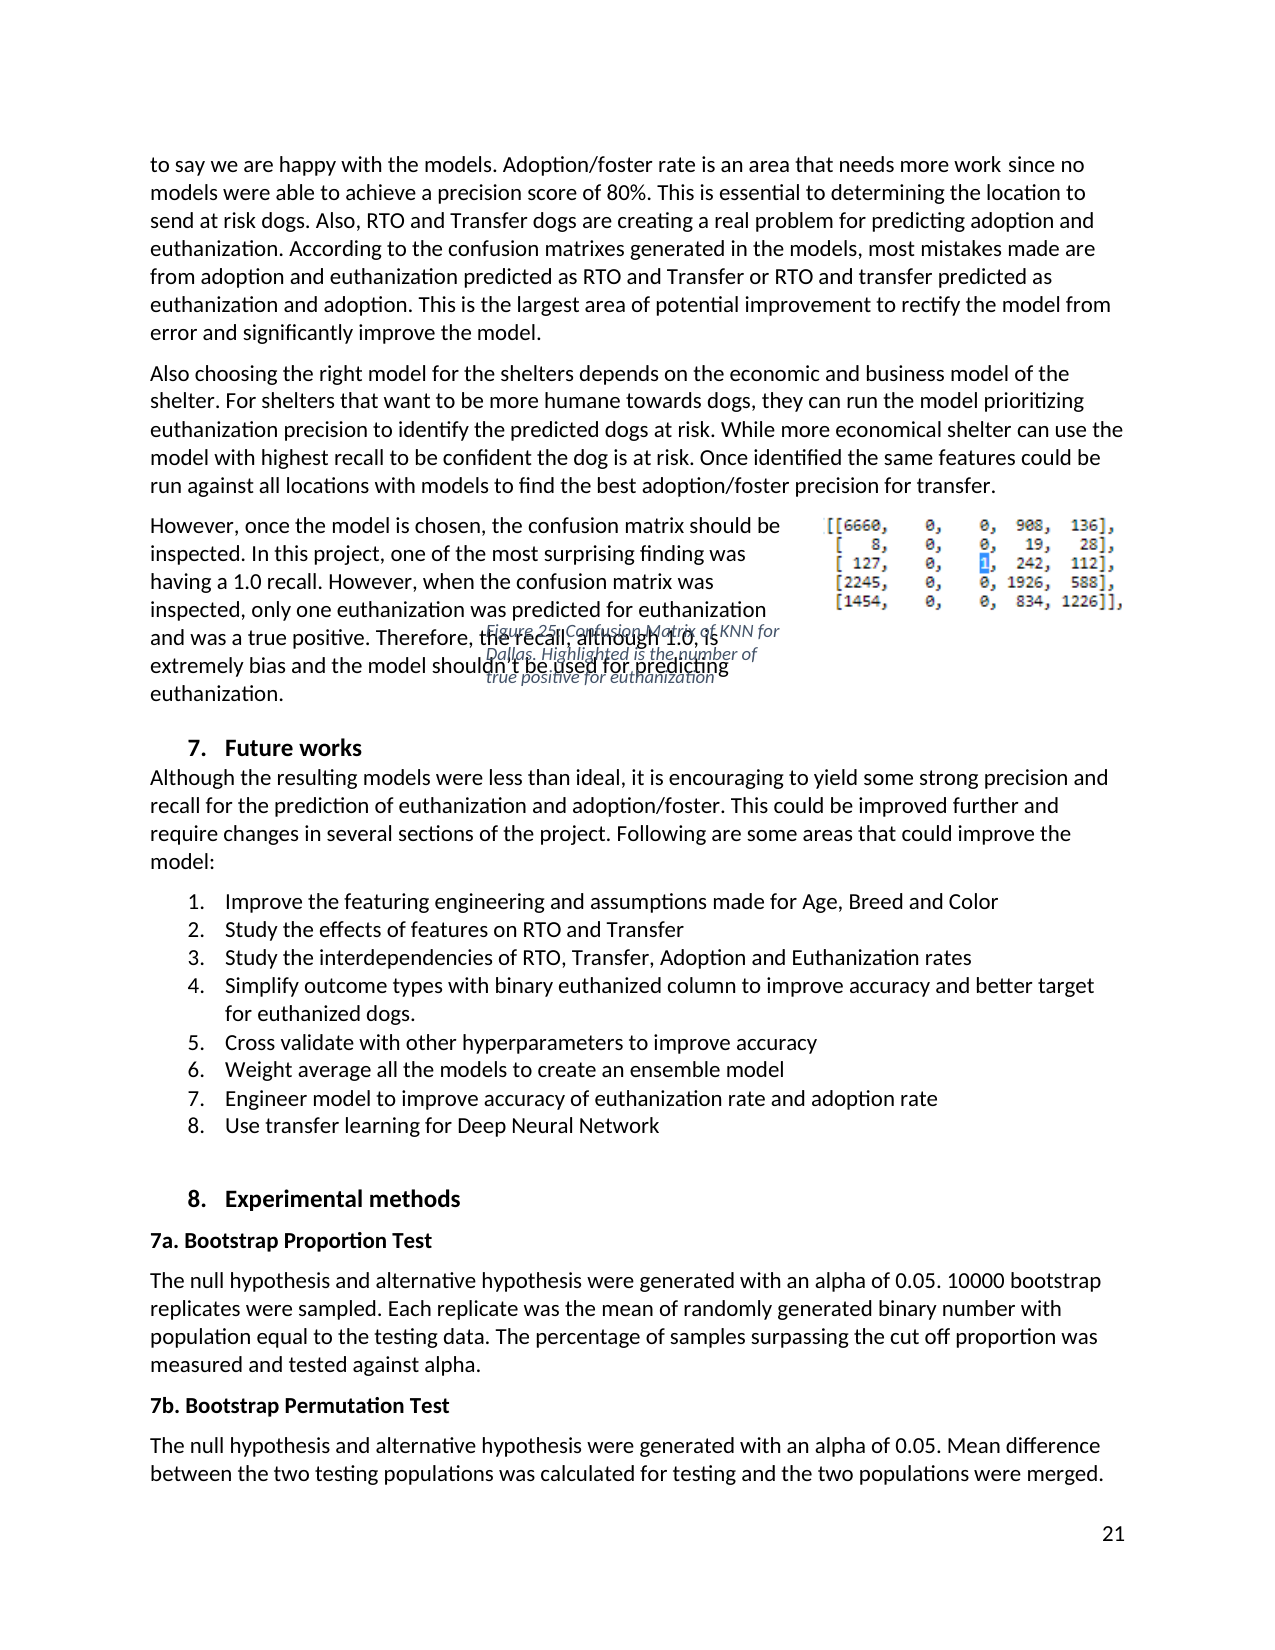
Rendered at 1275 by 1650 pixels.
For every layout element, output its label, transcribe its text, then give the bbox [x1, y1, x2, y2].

list Future works [187, 732, 1125, 763]
list Study the effects of features on RTO and Transfer [187, 916, 1125, 943]
list Study the interdependencies of RTO, Transfer, Adoption and Euthanization rates [187, 943, 1125, 972]
list Use transfer learning for Deep Neural Network [187, 1112, 1125, 1140]
text However, once the model is chosen, the confusion matrix should be inspected. In this project, one of the most surprising finding was having a 1.0 recall. However, when the confusion matrix was inspected, only one euthanization was predicted for euthanization and was a true positive. Therefore, the recall, although 1.0, is extremely bias and the model shouldn’t be used for predicting euthanization. [150, 511, 1125, 707]
text Although the resulting models were less than ideal, it is encouraging to yield some strong precision and recall for the prediction of euthanization and adoption/foster. This could be improved further and require changes in several sections of the project. Following are some areas that could improve the model: [150, 763, 1125, 875]
list Engineer model to improve accuracy of euthanization rate and adoption rate [187, 1084, 1125, 1112]
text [150, 150, 1125, 346]
text The null hypothesis and alternative hypothesis were generated with an alpha of 0.05. 10000 bootstrap replicates were sampled. Each replicate was the mean of randomly generated binary number with population equal to the testing data. The percentage of samples surpassing the cut off proportion was measured and tested against alpha. [150, 1266, 1125, 1378]
picture [823, 512, 1122, 616]
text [150, 1431, 1125, 1487]
list Cross validate with other hyperparameters to improve accuracy [187, 1028, 1125, 1056]
list Simplify outcome types with binary euthanized column to improve accuracy and better target for euthanized dogs. [187, 972, 1125, 1028]
list Weight average all the models to create an ensemble model [187, 1056, 1125, 1084]
text Also choosing the right model for the shelters depends on the economic and business model of the shelter. For shelters that want to be more humane towards dogs, they can run the model prioritizing euthanization precision to identify the predicted dogs at risk. While more economical shelter can use the model with highest recall to be confident the dog is at risk. Once identified the same features could be run against all locations with models to find the best adoption/foster precision for transfer. [150, 359, 1125, 499]
list Experimental methods [187, 1183, 1125, 1213]
text 7b. Bootstrap Permutation Test [150, 1391, 1125, 1419]
list Improve the featuring engineering and assumptions made for Age, Breed and Color [187, 887, 1125, 916]
text 7a. Bootstrap Proportion Test [150, 1226, 1125, 1254]
